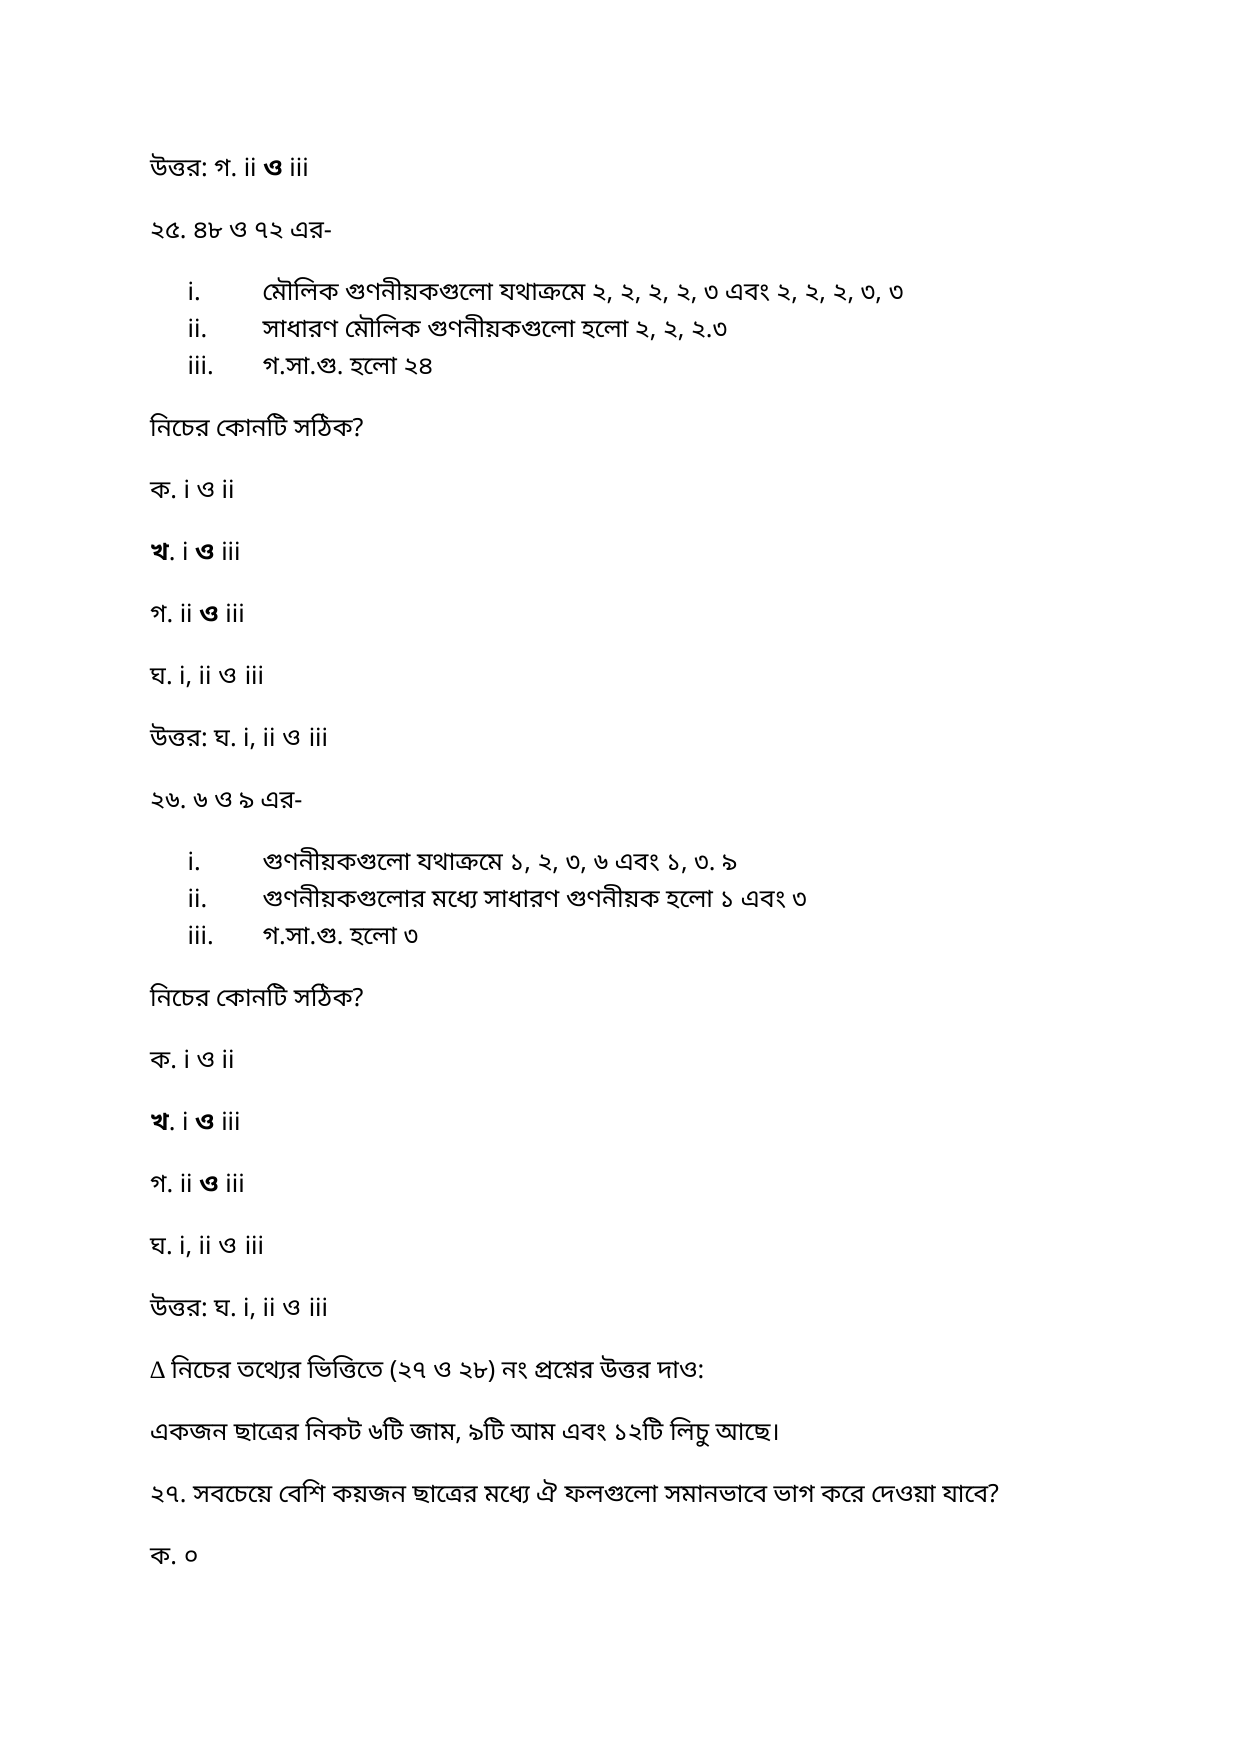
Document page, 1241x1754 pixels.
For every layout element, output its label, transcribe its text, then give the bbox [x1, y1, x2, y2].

text ঘ. i, ii ও iii [150, 658, 1090, 695]
list মৌলিক গুণনীয়কগুলো যথাক্রমে ২, ২, ২, ২, ৩ এবং ২, ২, ২, ৩, ৩ [187, 274, 1090, 311]
text উত্তর: ঘ. i, ii ও iii [150, 1289, 1090, 1327]
text খ. i ও iii [150, 1104, 1090, 1141]
text ক. i ও ii [150, 472, 1090, 509]
text উত্তর: গ. ii ও iii [150, 150, 1090, 187]
text ক. ০ [150, 1537, 1090, 1572]
text উত্তর: ঘ. i, ii ও iii [150, 720, 1090, 757]
list সাধারণ মৌলিক গুণনীয়কগুলো হলো ২, ২, ২.৩ [187, 311, 1090, 348]
text ২৫. ৪৮ ও ৭২ এর- [150, 212, 1090, 249]
list গুণনীয়কগুলোর মধ্যে সাধারণ গুণনীয়ক হলো ১ এবং ৩ [187, 881, 1090, 918]
text খ. i ও iii [150, 534, 1090, 571]
text গ. ii ও iii [150, 1166, 1090, 1203]
list গ.সা.গু. হলো ২৪ [187, 348, 1090, 385]
text ঘ. i, ii ও iii [150, 1228, 1090, 1264]
text ২৬. ৬ ও ৯ এর- [150, 782, 1090, 819]
list গ.সা.গু. হলো ৩ [187, 918, 1090, 955]
text ক. i ও ii [150, 1042, 1090, 1079]
text গ. ii ও iii [150, 596, 1090, 633]
text ২৭. সবচেয়ে বেশি কয়জন ছাত্রের মধ্যে ঐ ফলগুলো সমানভাবে ভাগ করে দেওয়া যাবে? [150, 1476, 1090, 1512]
text একজন ছাত্রের নিকট ৬টি জাম, ৯টি আম এবং ১২টি লিচু আছে। [150, 1413, 1090, 1451]
text নিচের কোনটি সঠিক? [150, 410, 1090, 447]
list গুণনীয়কগুলো যথাক্রমে ১, ২, ৩, ৬ এবং ১, ৩. ৯ [187, 844, 1090, 881]
text নিচের কোনটি সঠিক? [150, 980, 1090, 1017]
text ∆ নিচের তথ্যের ভিত্তিতে (২৭ ও ২৮) নং প্রশ্নের উত্তর দাও: [150, 1352, 1090, 1388]
